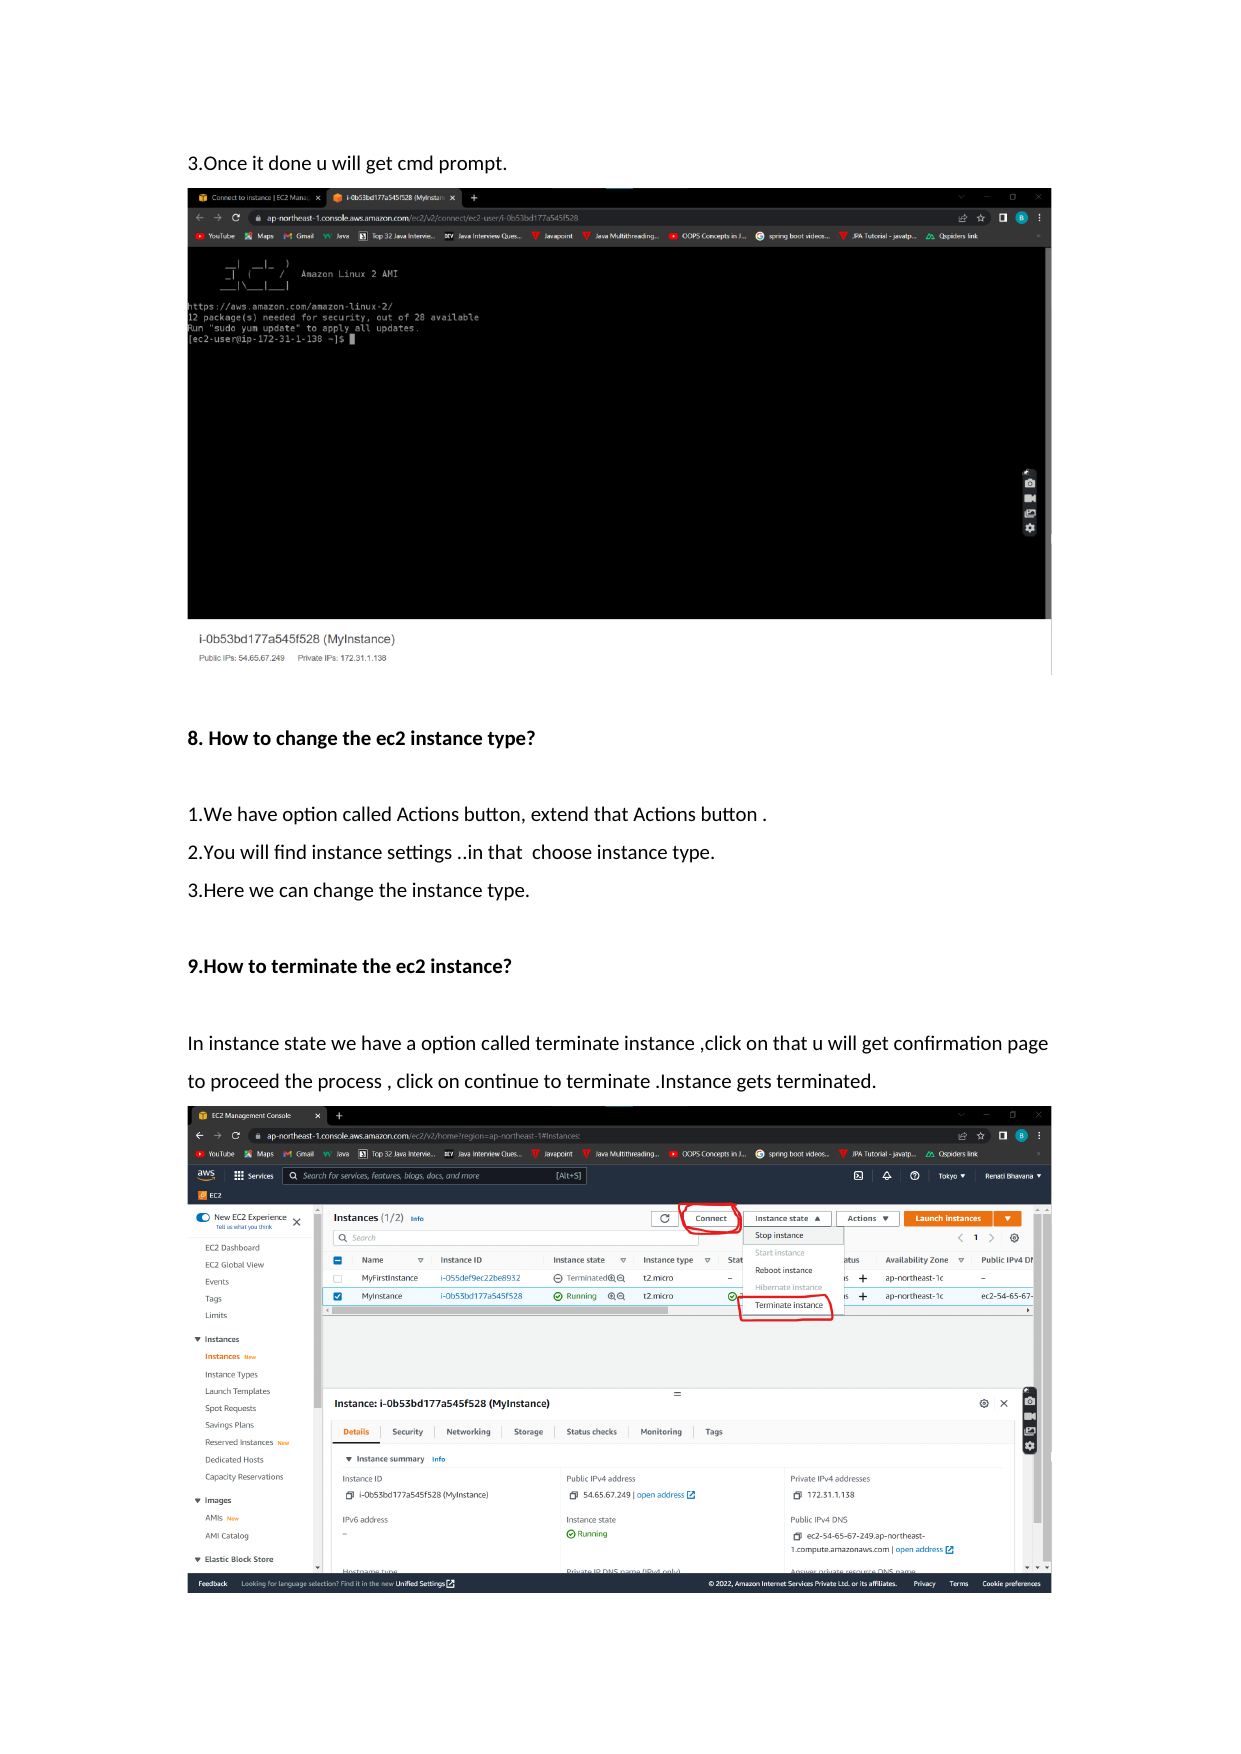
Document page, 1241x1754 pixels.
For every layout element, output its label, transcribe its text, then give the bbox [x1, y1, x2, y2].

list In instance state we have a option called terminate instance ,click on that u will get confirmation page to proceed the process , click on continue to terminate .Instance gets terminated. [187, 1030, 1053, 1093]
list 8. How to change the ec2 instance type? [187, 725, 1053, 750]
list 2.You will find instance settings ..in that choose instance type. [187, 839, 1053, 865]
picture [187, 188, 1052, 675]
list 9.How to terminate the ec2 instance? [187, 954, 1053, 979]
list 3.Once it done u will get cmd prompt. [187, 150, 1053, 175]
picture [187, 1106, 1052, 1593]
list 3.Here we can change the instance type. [187, 877, 1053, 903]
list 1.We have option called Actions button, extend that Actions button . [187, 801, 1053, 827]
